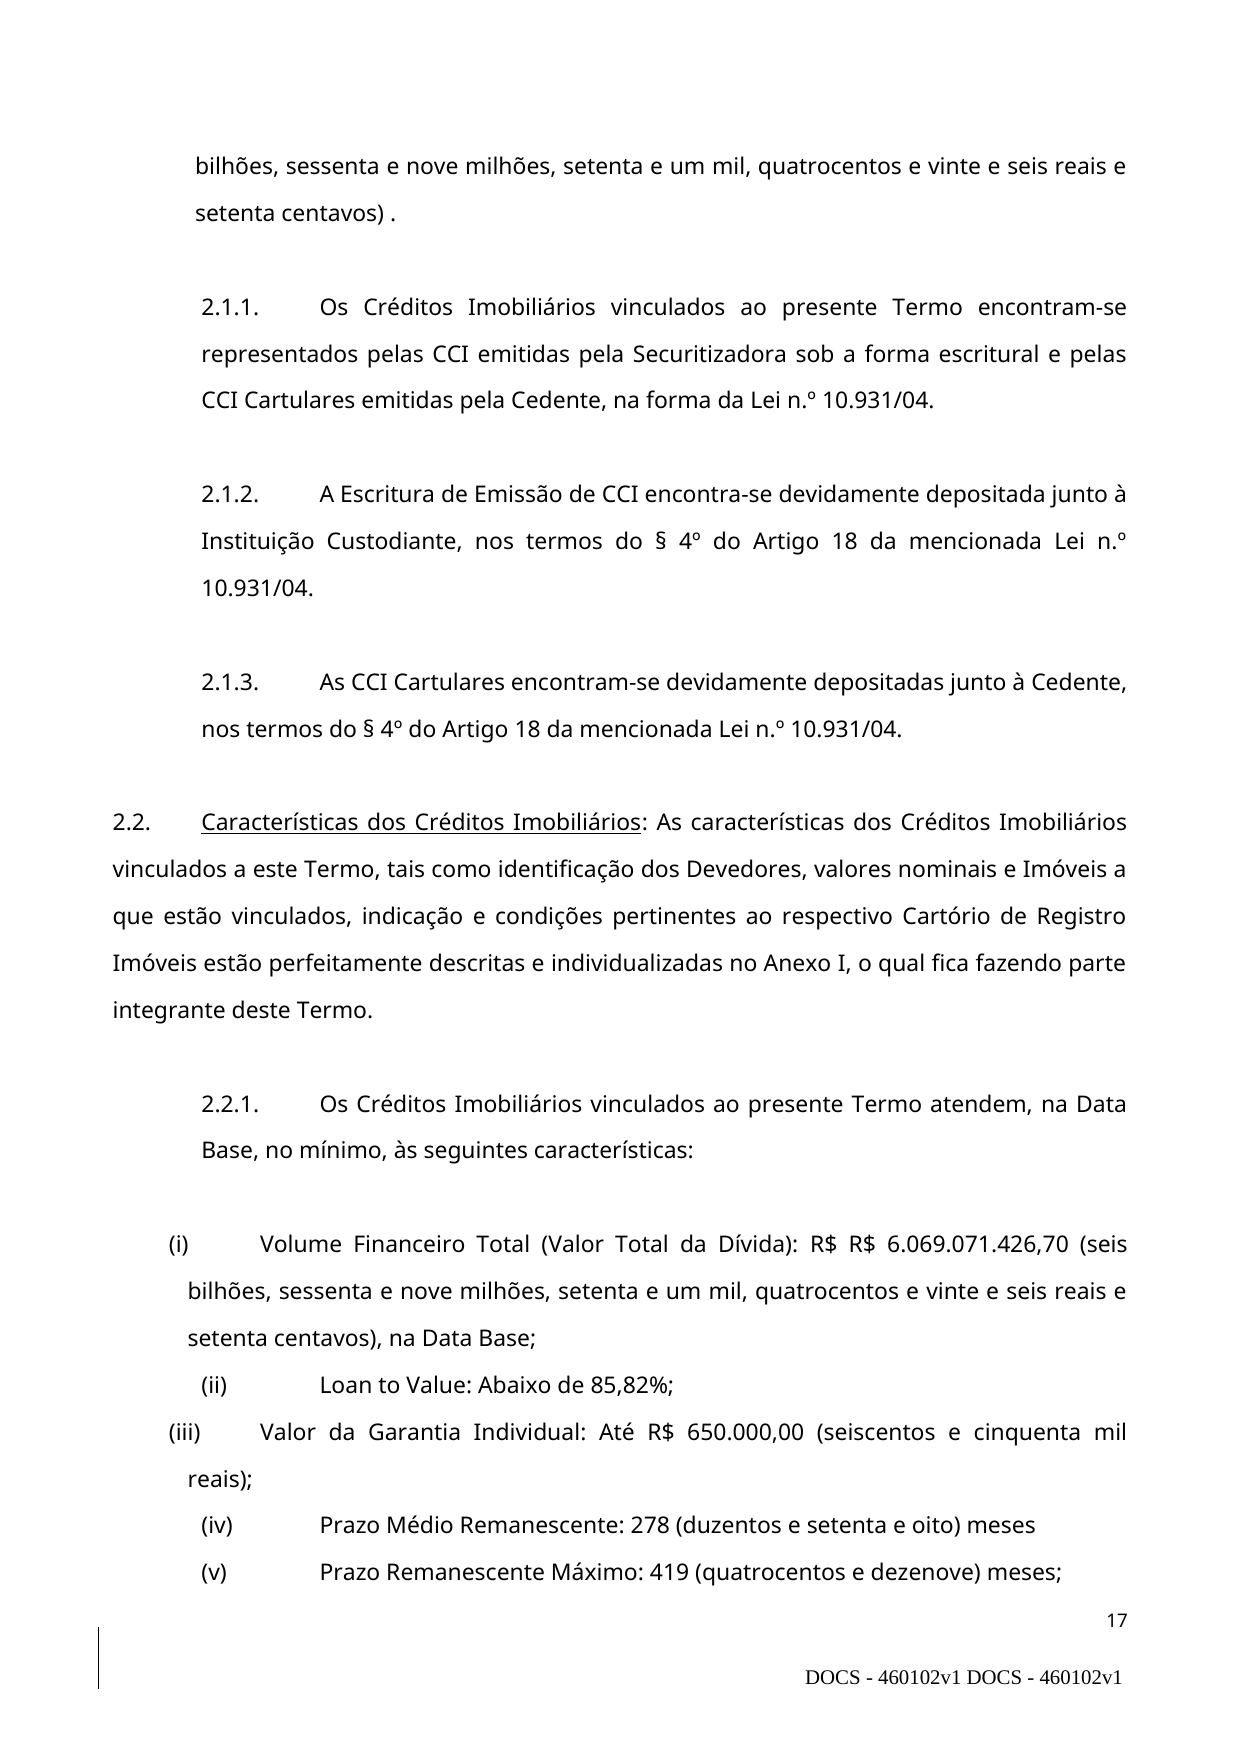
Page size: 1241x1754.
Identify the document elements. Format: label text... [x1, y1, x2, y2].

subtitle Características dos Créditos Imobiliários: As características dos Créditos Imobiliários vinculados a este Termo, tais como identificação dos Devedores, valores nominais e Imóveis a que estão vinculados, indicação e condições pertinentes ao respectivo Cartório de Registro Imóveis estão perfeitamente descritas e individualizadas no Anexo I, o qual fica fazendo parte integrante deste Termo. [112, 806, 1128, 1025]
subtitle As CCI Cartulares encontram-se devidamente depositadas junto à Cedente, nos termos do § 4º do Artigo 18 da mencionada Lei n.º 10.931/04. [201, 666, 1128, 744]
subtitle Os Créditos Imobiliários vinculados ao presente Termo encontram-se representados pelas CCI emitidas pela Securitizadora sob a forma escritural e pelas CCI Cartulares emitidas pela Cedente, na forma da Lei n.º 10.931/04. [201, 291, 1128, 416]
list Valor da Garantia Individual: Até R$ 650.000,00 (seiscentos e cinquenta mil reais); [169, 1416, 1128, 1494]
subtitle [150, 150, 1128, 228]
subtitle A Escritura de Emissão de CCI encontra-se devidamente depositada junto à Instituição Custodiante, nos termos do § 4º do Artigo 18 da mencionada Lei n.º 10.931/04. [201, 478, 1128, 603]
list Prazo Remanescente Máximo: 419 (quatrocentos e dezenove) meses; [201, 1556, 1128, 1587]
list Loan to Value: Abaixo de 85,82%; [201, 1369, 1128, 1400]
subtitle Os Créditos Imobiliários vinculados ao presente Termo atendem, na Data Base, no mínimo, às seguintes características: [201, 1087, 1128, 1166]
list Prazo Médio Remanescente: 278 (duzentos e setenta e oito) meses [201, 1509, 1128, 1541]
list Volume Financeiro Total (Valor Total da Dívida): R$ R$ 6.069.071.426,70 (seis bilhões, sessenta e nove milhões, setenta e um mil, quatrocentos e vinte e seis reais e setenta centavos), na Data Base; [169, 1228, 1128, 1353]
